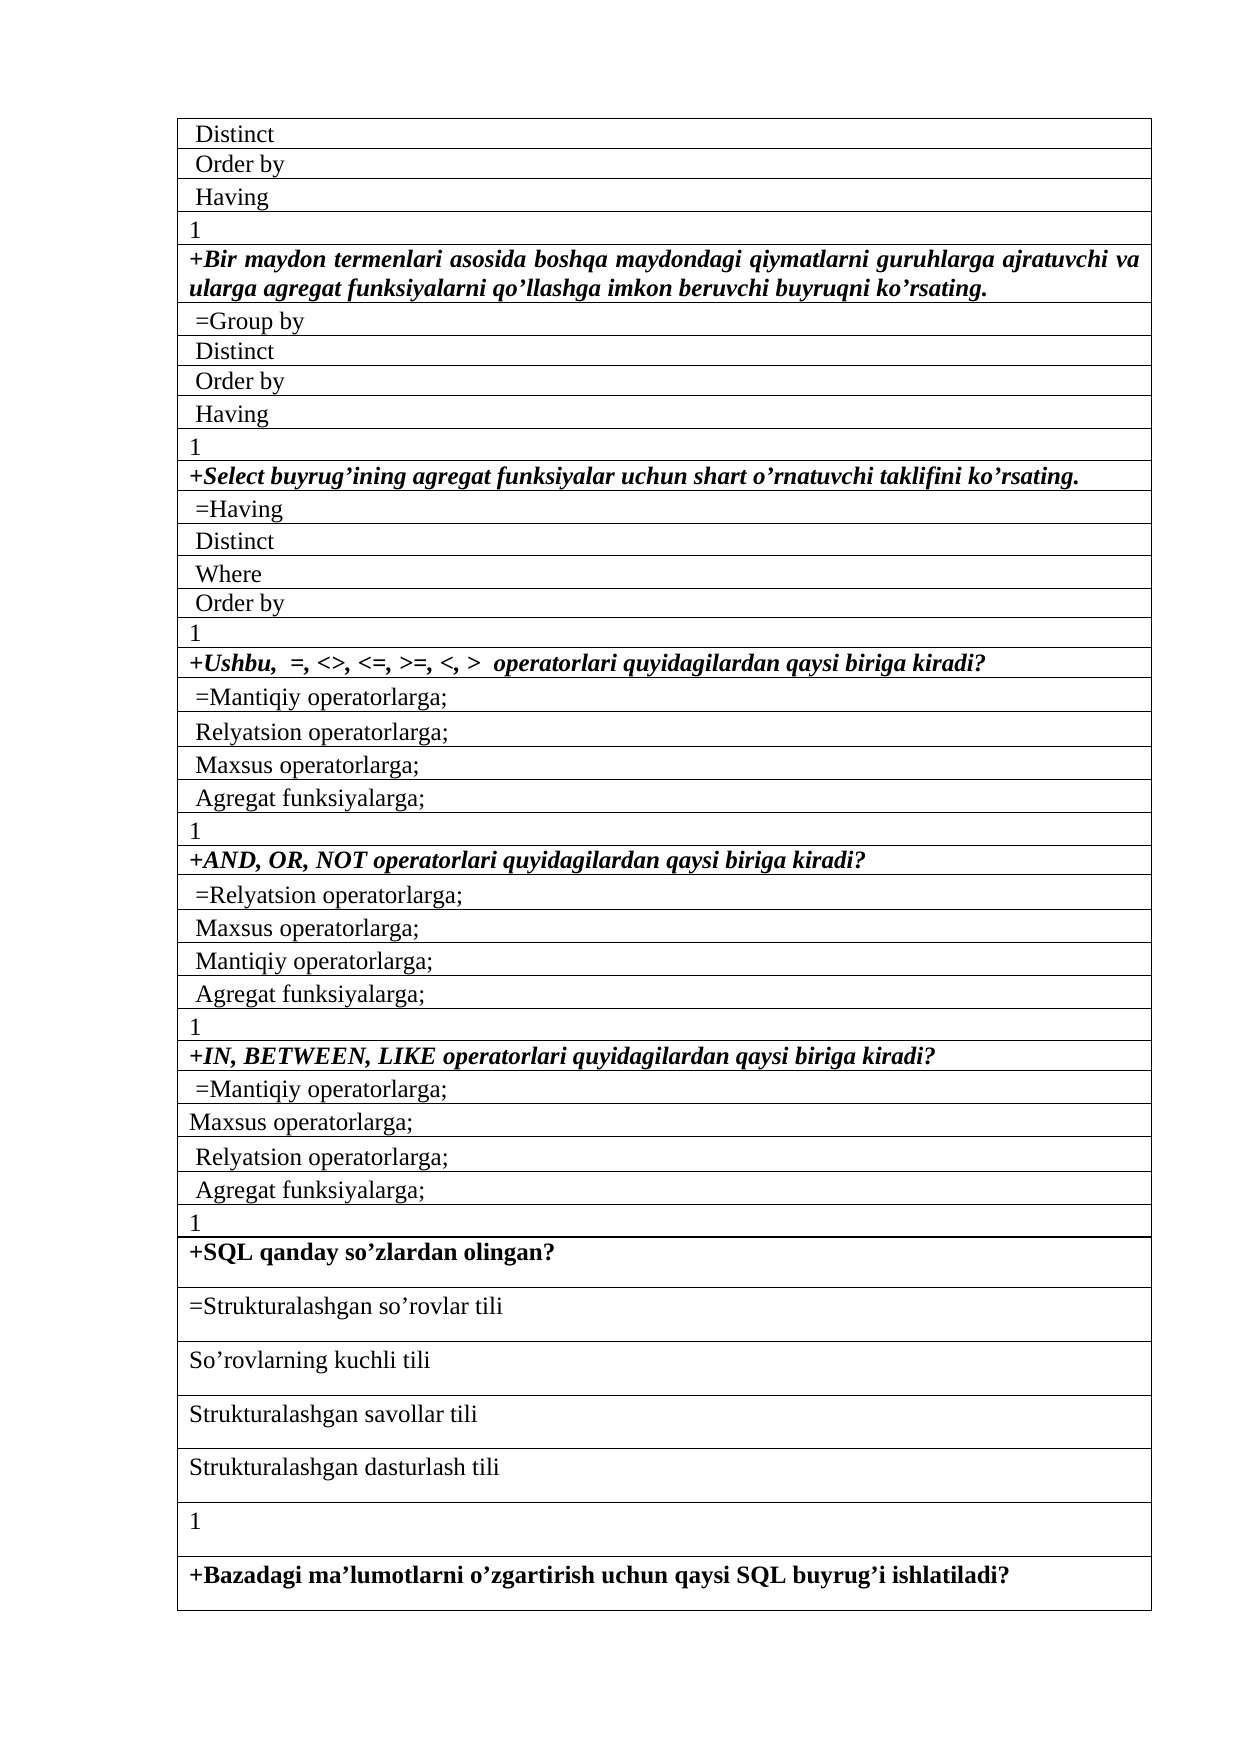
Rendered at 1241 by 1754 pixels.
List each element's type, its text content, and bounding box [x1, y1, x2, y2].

table_cell Agregat funksiyalarga; [178, 976, 1151, 1007]
table_cell Mantiqiy operatorlarga; [178, 943, 1151, 974]
table_cell Strukturalashgan savollar tili [178, 1396, 1151, 1448]
table_cell +Select buyrug’ining agregat funksiyalar uchun shart o’rnatuvchi taklifini ko’rsating. [178, 461, 1151, 490]
table_cell =Relyatsion operatorlarga; [178, 875, 1151, 909]
table_cell =Mantiqiy operatorlarga; [178, 1071, 1151, 1103]
table_cell Strukturalashgan dasturlash tili [178, 1449, 1151, 1502]
table_cell 1 [178, 212, 1151, 243]
table_cell +IN, BETWEEN, LIKE operatorlari quyidagilardan qaysi biriga kiradi? [178, 1041, 1151, 1070]
table_cell +SQL qanday so’zlardan olingan? [178, 1238, 1151, 1287]
table_cell +AND, OR, NOT operatorlari quyidagilardan qaysi biriga kiradi? [178, 846, 1151, 874]
table_cell 1 [178, 1009, 1151, 1040]
table_cell 1 [178, 813, 1151, 844]
table_cell Maxsus operatorlarga; [178, 910, 1151, 942]
table_cell Where [178, 556, 1151, 587]
table_cell Maxsus operatorlarga; [178, 747, 1151, 779]
table_cell 1 [178, 1205, 1151, 1236]
table_cell Relyatsion operatorlarga; [178, 1137, 1151, 1171]
table_cell Order by [178, 589, 1151, 617]
table_cell 1 [178, 618, 1151, 647]
table_cell +Bir maydon termenlari asosida boshqa maydondagi qiymatlarni guruhlarga ajratuvchi va ularga agregat funksiyalarni qo’llashga imkon beruvchi buyruqni ko’rsating. [178, 245, 1151, 302]
table_cell Distinct [178, 119, 1151, 148]
table_cell Distinct [178, 524, 1151, 554]
table_cell Order by [178, 366, 1151, 394]
table_cell Order by [178, 149, 1151, 178]
table_cell Distinct [178, 336, 1151, 365]
table_cell +Ushbu, =, <>, <=, >=, <, > operatorlari quyidagilardan qaysi biriga kiradi? [178, 648, 1151, 677]
table_cell 1 [178, 429, 1151, 460]
table_cell =Strukturalashgan so’rovlar tili [178, 1288, 1151, 1341]
table_cell So’rovlarning kuchli tili [178, 1342, 1151, 1394]
table_cell =Group by [178, 303, 1151, 335]
table_cell Having [178, 179, 1151, 211]
table_cell Agregat funksiyalarga; [178, 1172, 1151, 1203]
table_cell =Mantiqiy operatorlarga; [178, 678, 1151, 711]
table_cell Maxsus operatorlarga; [178, 1104, 1151, 1136]
table_cell Having [178, 396, 1151, 427]
table_cell 1 [178, 1503, 1151, 1556]
table_cell Agregat funksiyalarga; [178, 780, 1151, 812]
table_cell +Bazadagi ma’lumotlarni o’zgartirish uchun qaysi SQL buyrug’i ishlatiladi? [178, 1557, 1151, 1609]
table_cell =Having [178, 491, 1151, 523]
table_cell Relyatsion operatorlarga; [178, 712, 1151, 746]
